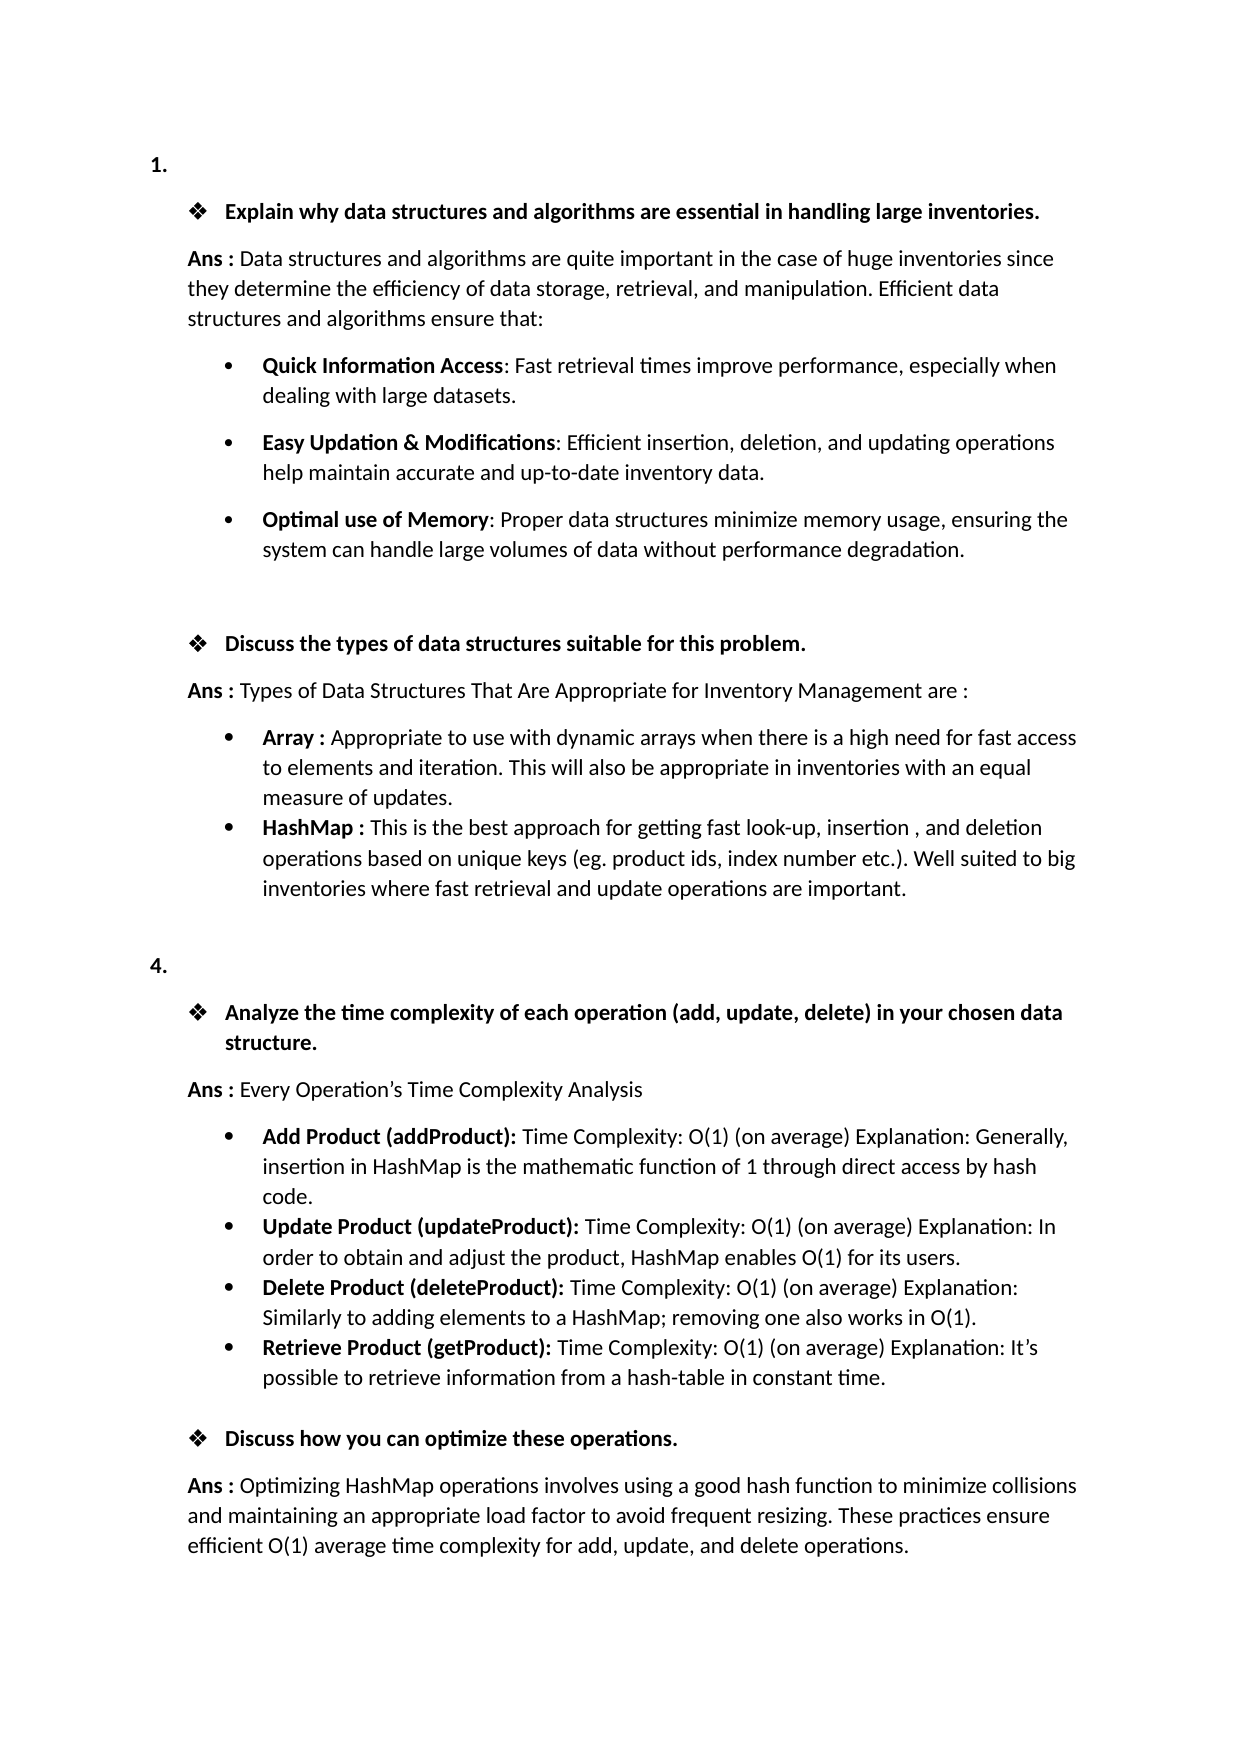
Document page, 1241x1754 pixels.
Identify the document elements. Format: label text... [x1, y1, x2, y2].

text 1. [150, 150, 1090, 178]
list Optimal use of Memory: Proper data structures minimize memory usage, ensuring the system can handle large volumes of data without performance degradation. [225, 505, 1090, 563]
list Add Product (addProduct): Time Complexity: O(1) (on average) Explanation: Generally, insertion in HashMap is the mathematic function of 1 through direct access by hash code. [225, 1122, 1090, 1210]
text Ans : Optimizing HashMap operations involves using a good hash function to minimize collisions and maintaining an appropriate load factor to avoid frequent resizing. These practices ensure efficient O(1) average time complexity for add, update, and delete operations. [187, 1471, 1090, 1559]
list Update Product (updateProduct): Time Complexity: O(1) (on average) Explanation: In order to obtain and adjust the product, HashMap enables O(1) for its users. [225, 1212, 1090, 1271]
list HashMap : This is the best approach for getting fast look-up, insertion , and deletion operations based on unique keys (eg. product ids, index number etc.). Well suited to big inventories where fast retrieval and update operations are important. [225, 813, 1090, 902]
list Quick Information Access: Fast retrieval times improve performance, especially when dealing with large datasets. [225, 351, 1090, 409]
list Delete Product (deleteProduct): Time Complexity: O(1) (on average) Explanation: Similarly to adding elements to a HashMap; removing one also works in O(1). [225, 1273, 1090, 1331]
text Ans : Data structures and algorithms are quite important in the case of huge inventories since they determine the efficiency of data storage, retrieval, and manipulation. Efficient data structures and algorithms ensure that: [187, 244, 1090, 332]
text Ans : Every Operation’s Time Complexity Analysis [187, 1075, 1090, 1103]
list Discuss how you can optimize these operations. [187, 1424, 1090, 1452]
list Analyze the time complexity of each operation (add, update, delete) in your chosen data structure. [187, 998, 1090, 1056]
list Explain why data structures and algorithms are essential in handling large inventories. [187, 197, 1090, 225]
text 4. [150, 951, 1090, 979]
list Easy Updation & Modifications: Efficient insertion, deletion, and updating operations help maintain accurate and up-to-date inventory data. [225, 428, 1090, 486]
list Discuss the types of data structures suitable for this problem. [187, 629, 1090, 657]
list Retrieve Product (getProduct): Time Complexity: O(1) (on average) Explanation: It’s possible to retrieve information from a hash-table in constant time. [225, 1333, 1090, 1392]
list Array : Appropriate to use with dynamic arrays when there is a high need for fast access to elements and iteration. This will also be appropriate in inventories with an equal measure of updates. [225, 723, 1090, 811]
text Ans : Types of Data Structures That Are Appropriate for Inventory Management are : [187, 676, 1090, 704]
